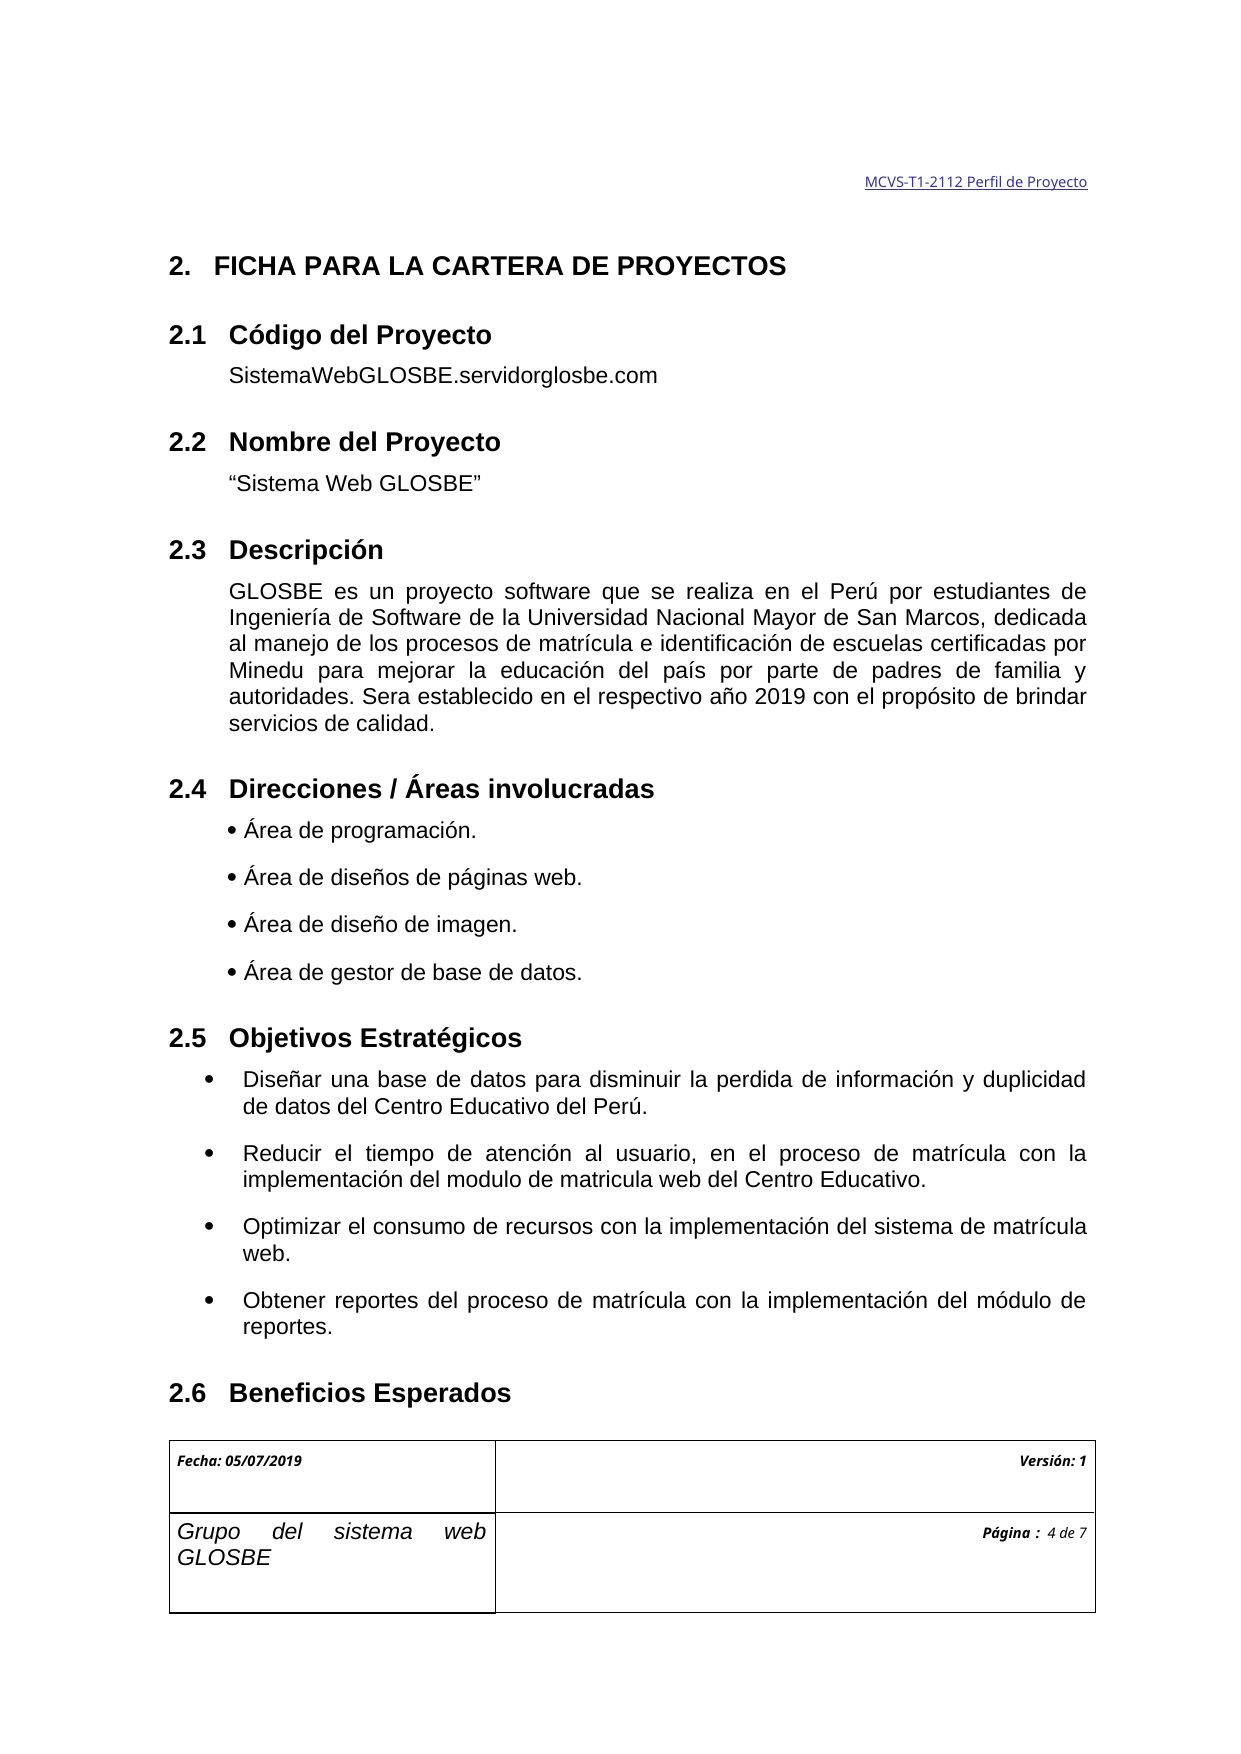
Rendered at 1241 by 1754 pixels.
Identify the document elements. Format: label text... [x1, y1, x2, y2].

subtitle Código del Proyecto [169, 319, 1087, 350]
text GLOSBE es un proyecto software que se realiza en el Perú por estudiantes de Ingeniería de Software de la Universidad Nacional Mayor de San Marcos, dedicada al manejo de los procesos de matrícula e identificación de escuelas certificadas por Minedu para mejorar la educación del país por parte de padres de familia y autoridades. Sera establecido en el respectivo año 2019 con el propósito de brindar servicios de calidad. [229, 578, 1087, 736]
text “Sistema Web GLOSBE” [169, 470, 1087, 496]
list Área de gestor de base de datos. [228, 959, 1087, 985]
subtitle Nombre del Proyecto [169, 426, 1087, 458]
list Optimizar el consumo de recursos con la implementación del sistema de matrícula web. [205, 1213, 1087, 1266]
list Área de diseño de imagen. [228, 911, 1087, 938]
subtitle Ficha para proyectos [169, 250, 1087, 281]
list Diseñar una base de datos para disminuir la perdida de información y duplicidad de datos del Centro Educativo del Perú. [205, 1066, 1087, 1119]
list Obtener reportes del proceso de matrícula con la implementación del módulo de reportes. [205, 1287, 1087, 1339]
list Reducir el tiempo de atención al usuario, en el proceso de matrícula con la implementación del modulo de matricula web del Centro Educativo. [205, 1140, 1087, 1192]
list Área de diseños de páginas web. [228, 864, 1087, 891]
text SistemaWebGLOSBE.servidorglosbe.com [169, 362, 1087, 389]
subtitle Direcciones / Áreas involucradas [169, 773, 1087, 804]
subtitle Objetivos Estratégicos [169, 1022, 1087, 1054]
list Área de programación. [228, 817, 1087, 843]
subtitle Beneficios Esperados [169, 1377, 1087, 1408]
subtitle Descripción [169, 534, 1087, 565]
